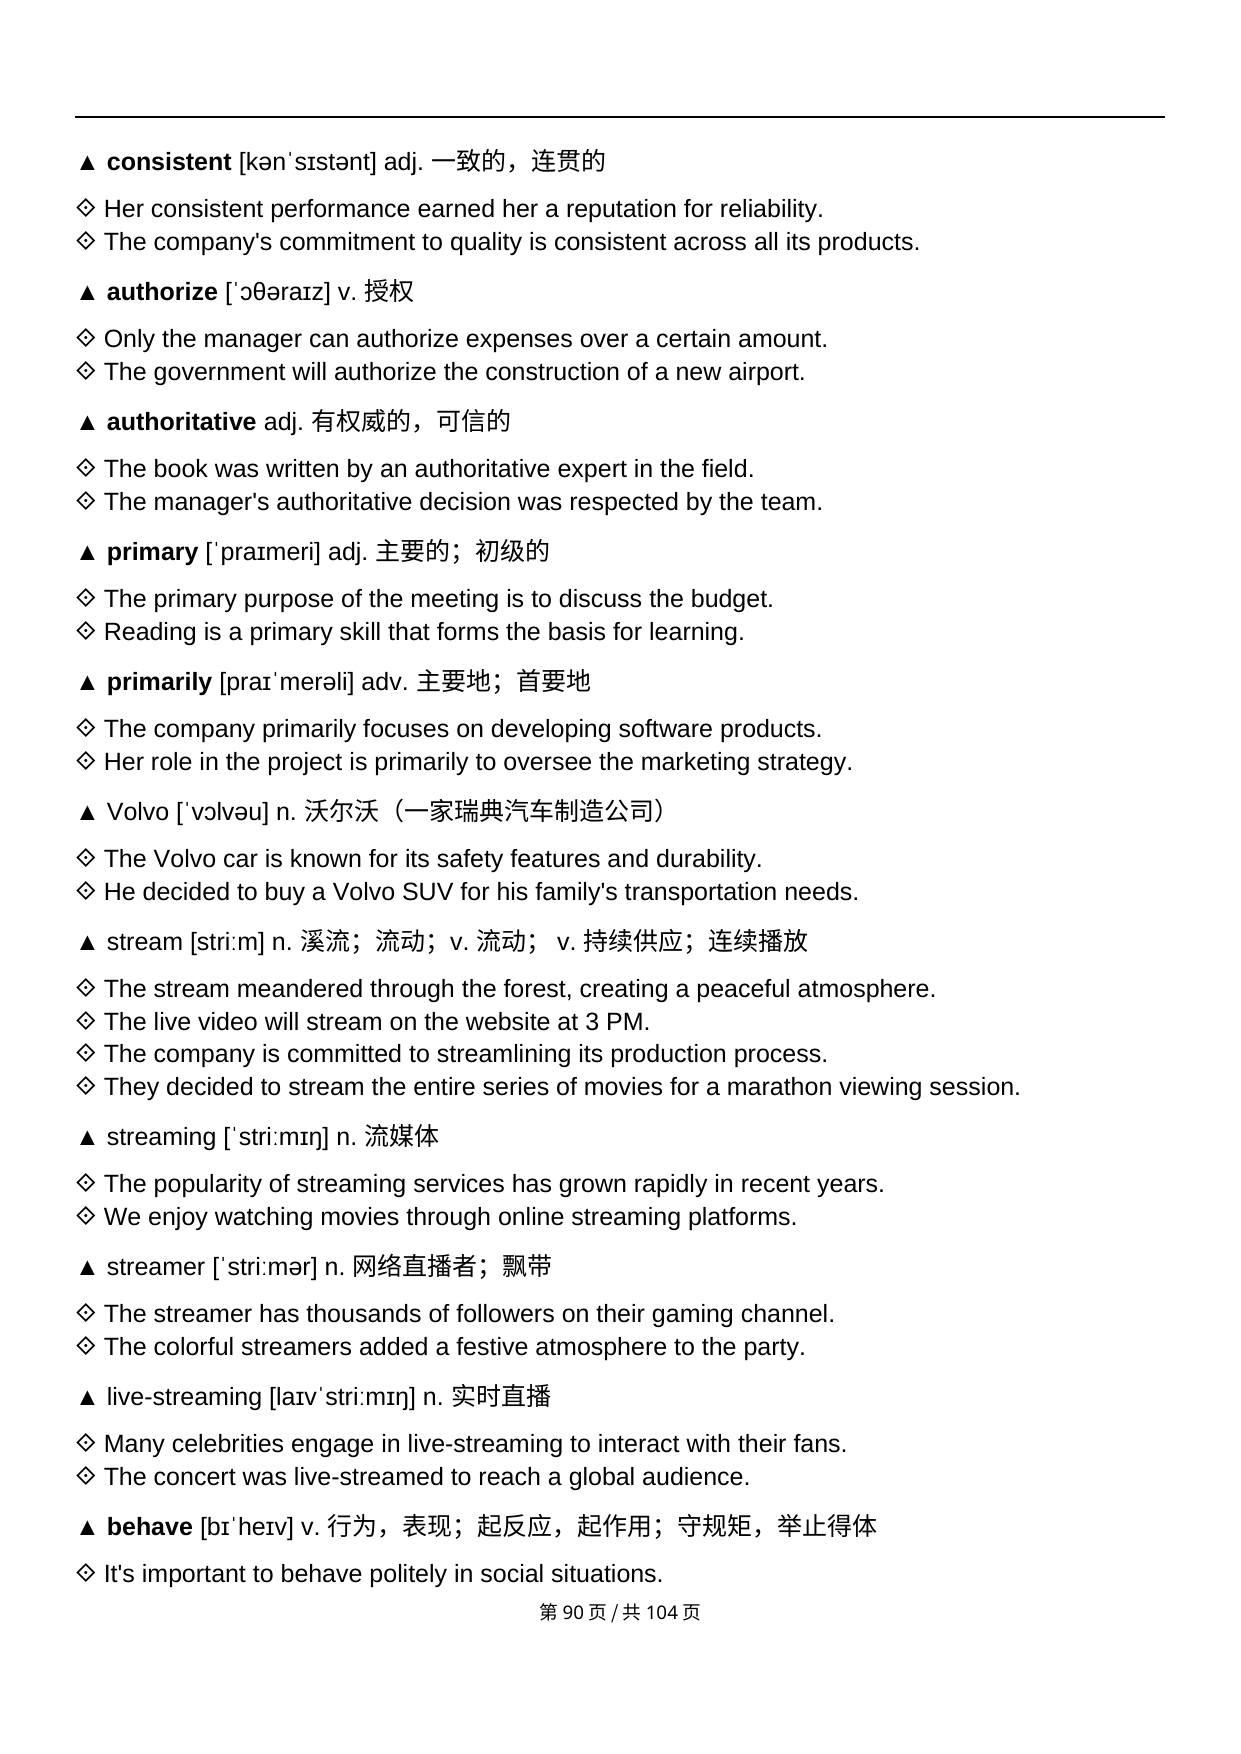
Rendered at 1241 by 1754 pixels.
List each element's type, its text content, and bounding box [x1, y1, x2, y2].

text ⟐ Her consistent performance earned her a reputation for reliability. [75, 192, 1165, 224]
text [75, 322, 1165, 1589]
text ▲ authorize [ˈɔθəraɪz] v. 授权 [75, 257, 1165, 322]
text ⟐ The company's commitment to quality is consistent across all its products. [75, 224, 1165, 257]
text ▲ consistent [kənˈsɪstənt] adj. 一致的，连贯的 [75, 127, 1165, 192]
